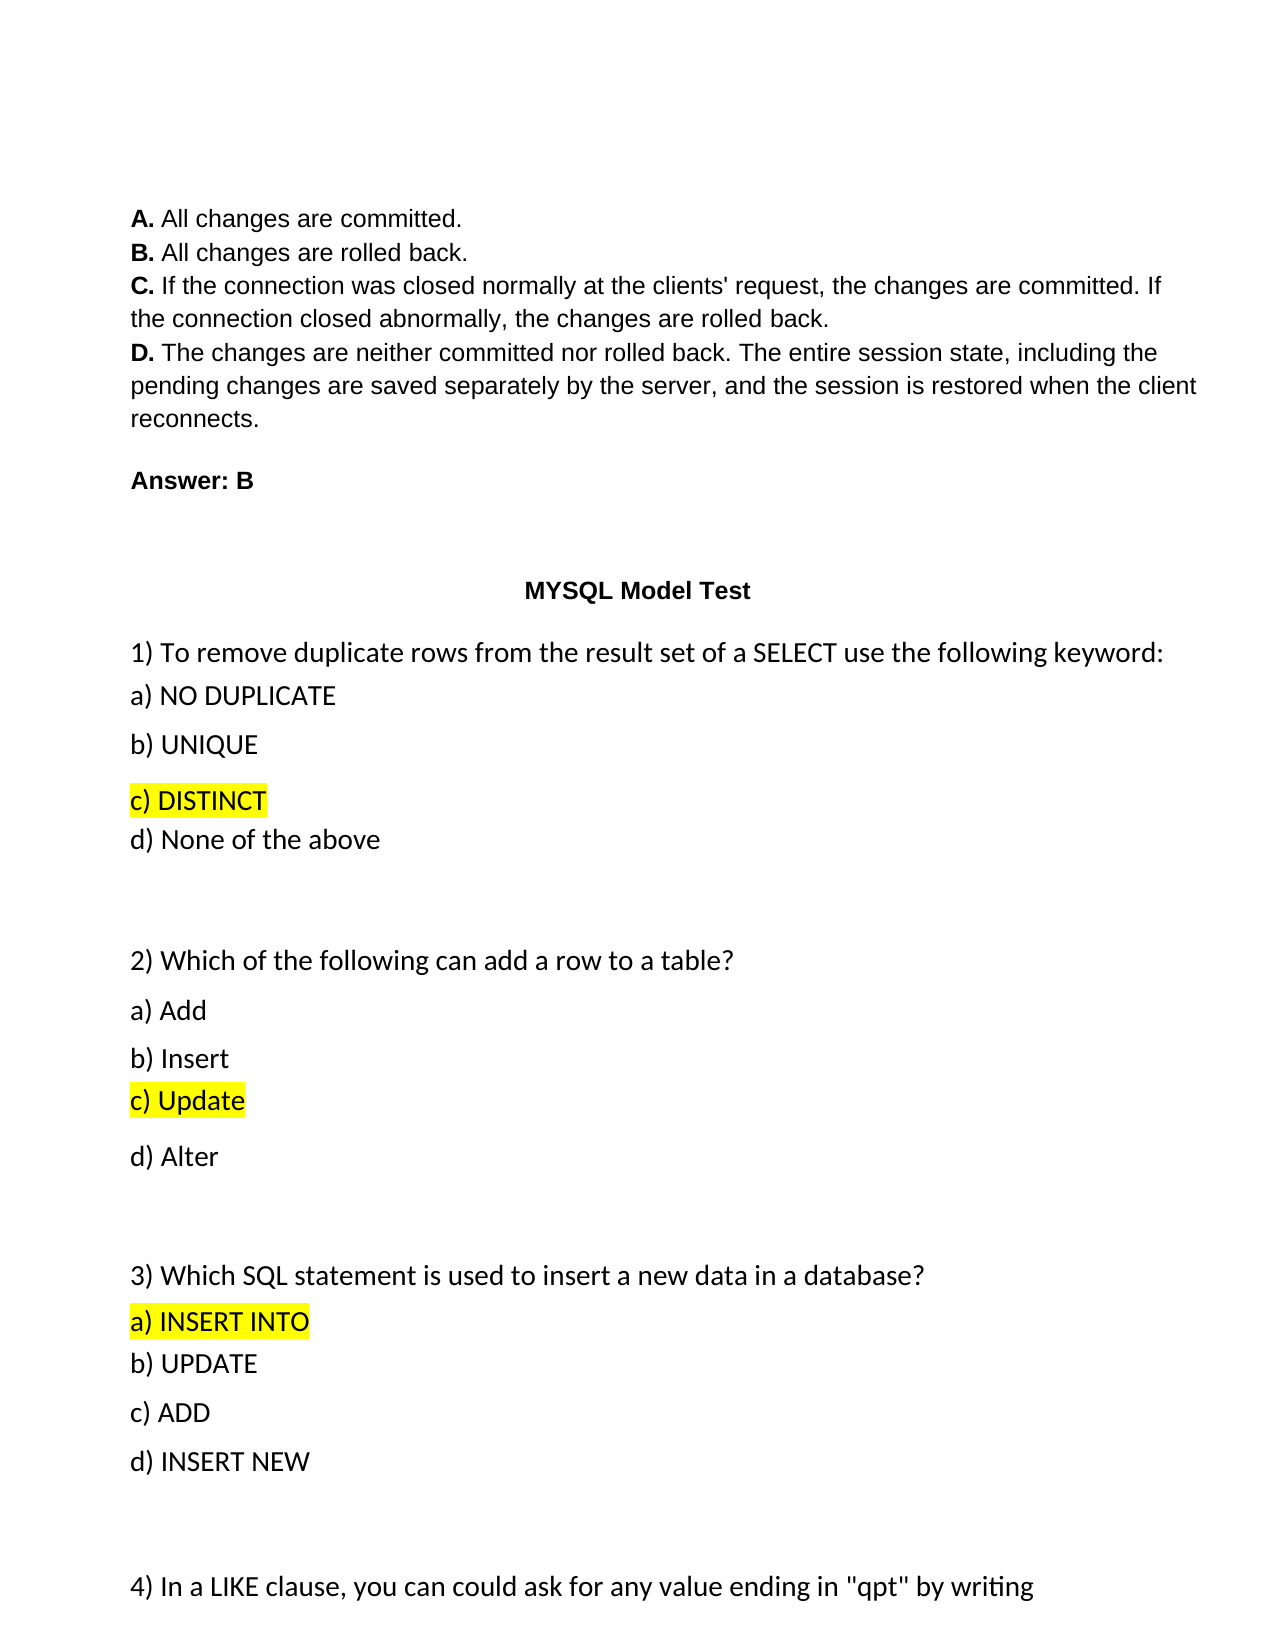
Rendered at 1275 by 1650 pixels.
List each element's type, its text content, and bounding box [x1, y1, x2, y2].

table_cell d) Alter [130, 1131, 1099, 1214]
list All changes are rolled back. [130, 238, 1229, 266]
table_header 1) To remove duplicate rows from the result set of a SELECT use the following keyword: [130, 637, 1219, 677]
table_cell b) Insert [130, 1034, 1099, 1082]
table_cell a) Add [130, 985, 1099, 1033]
list The changes are neither committed nor rolled back. The entire session state, including the pending changes are saved separately by the server, and the session is restored when the client reconnects. [130, 338, 1217, 433]
list If the connection was closed normally at the clients' request, the changes are committed. If the connection closed abnormally, the changes are rolled back. [130, 271, 1176, 333]
table_cell c) ADD [130, 1394, 1099, 1443]
list All changes are committed. [130, 204, 1229, 233]
table_cell d) None of the above [130, 824, 1219, 865]
table_cell 4) In a LIKE clause, you can could ask for any value ending in "qpt" by writing [130, 1526, 1099, 1608]
table_cell c) Update [130, 1082, 1099, 1131]
subtitle MYSQL Model Test [508, 576, 767, 605]
table_cell c) DISTINCT [130, 775, 1219, 824]
table_cell b) UPDATE [130, 1345, 1099, 1394]
table_cell d) INSERT NEW [130, 1443, 1099, 1526]
table_cell a) NO DUPLICATE [130, 678, 1219, 726]
subtitle Answer: B [130, 466, 1229, 495]
table_cell 3) Which SQL statement is used to insert a new data in a database? [130, 1214, 1099, 1296]
table_cell b) UNIQUE [130, 726, 1219, 775]
table_cell a) INSERT INTO [130, 1296, 1099, 1345]
table_header 2) Which of the following can add a row to a table? [130, 944, 1099, 985]
